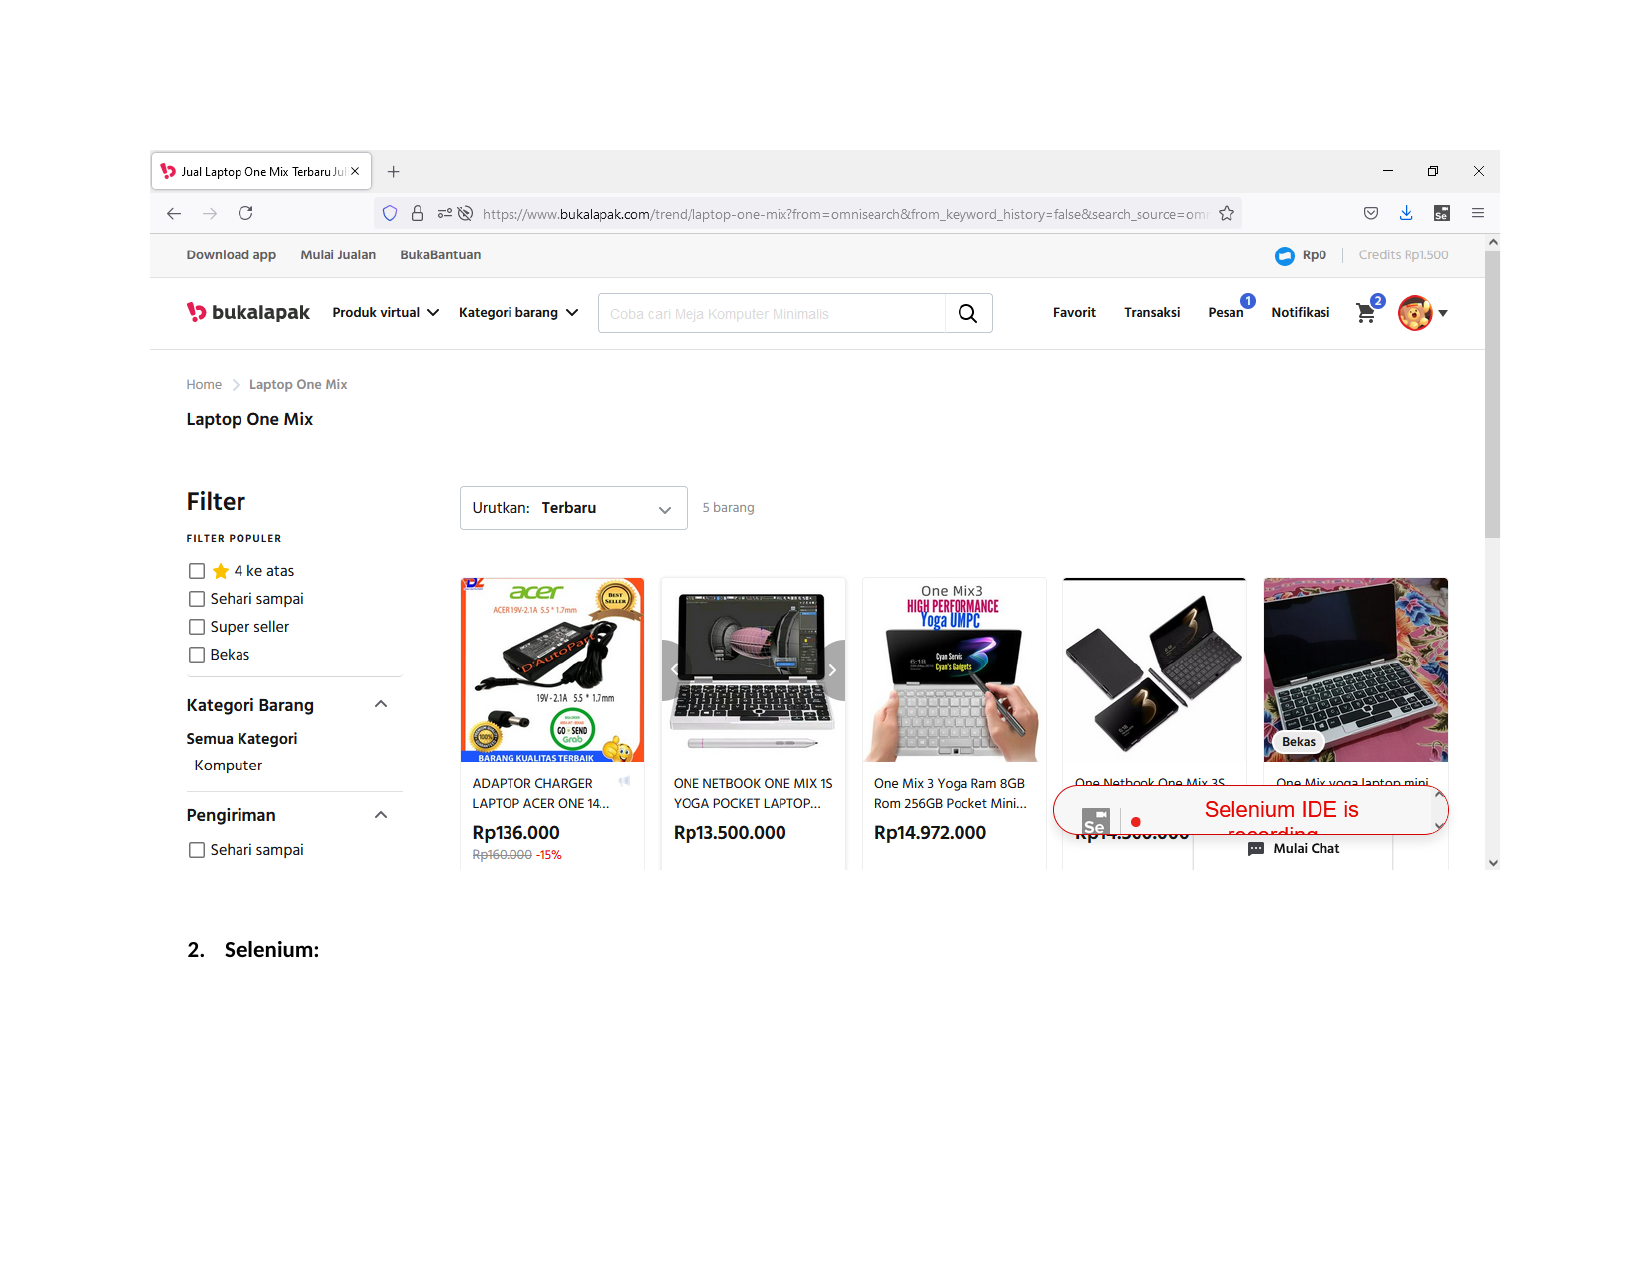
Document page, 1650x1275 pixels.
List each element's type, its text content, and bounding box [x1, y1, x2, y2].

picture [150, 150, 1500, 870]
list Selenium: [187, 935, 1500, 963]
